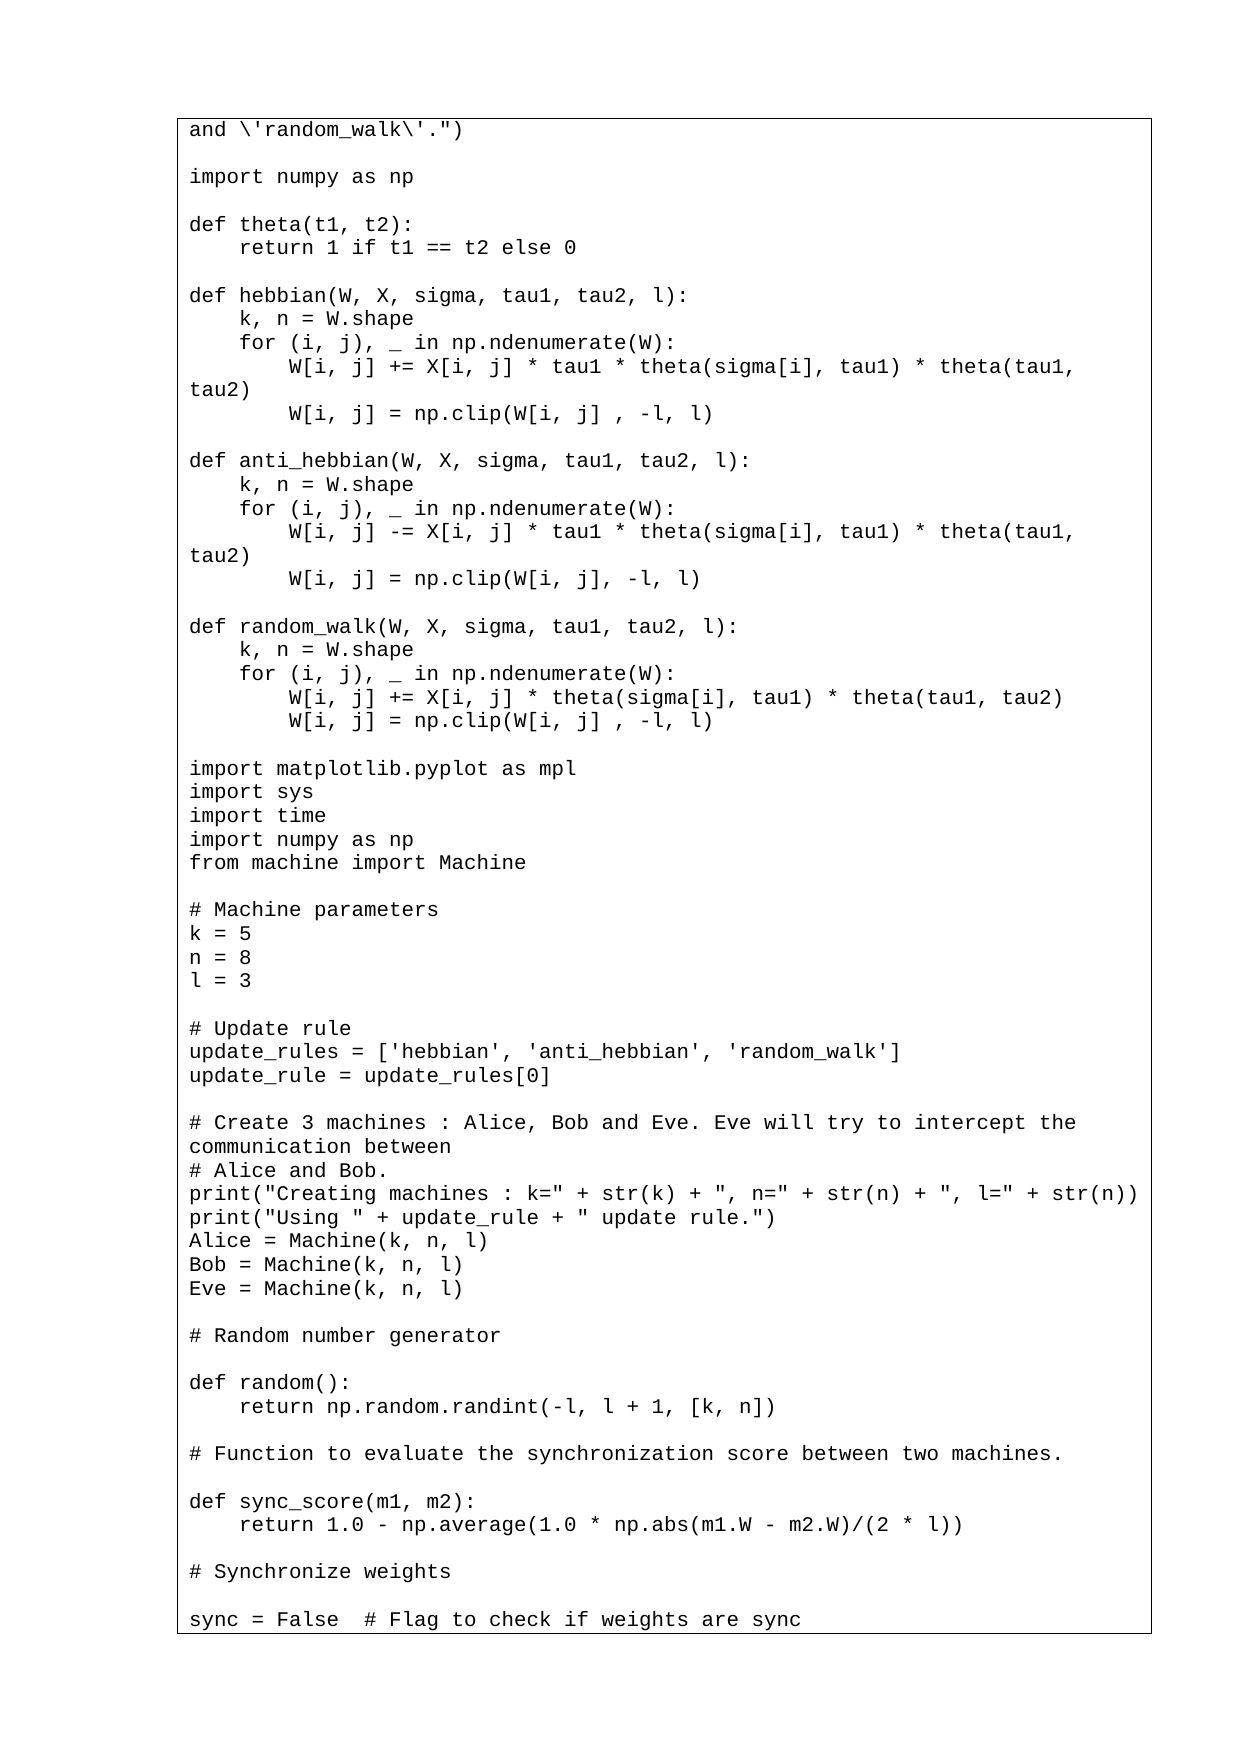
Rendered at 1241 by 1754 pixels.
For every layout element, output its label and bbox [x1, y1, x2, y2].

table_header [178, 119, 1151, 1632]
